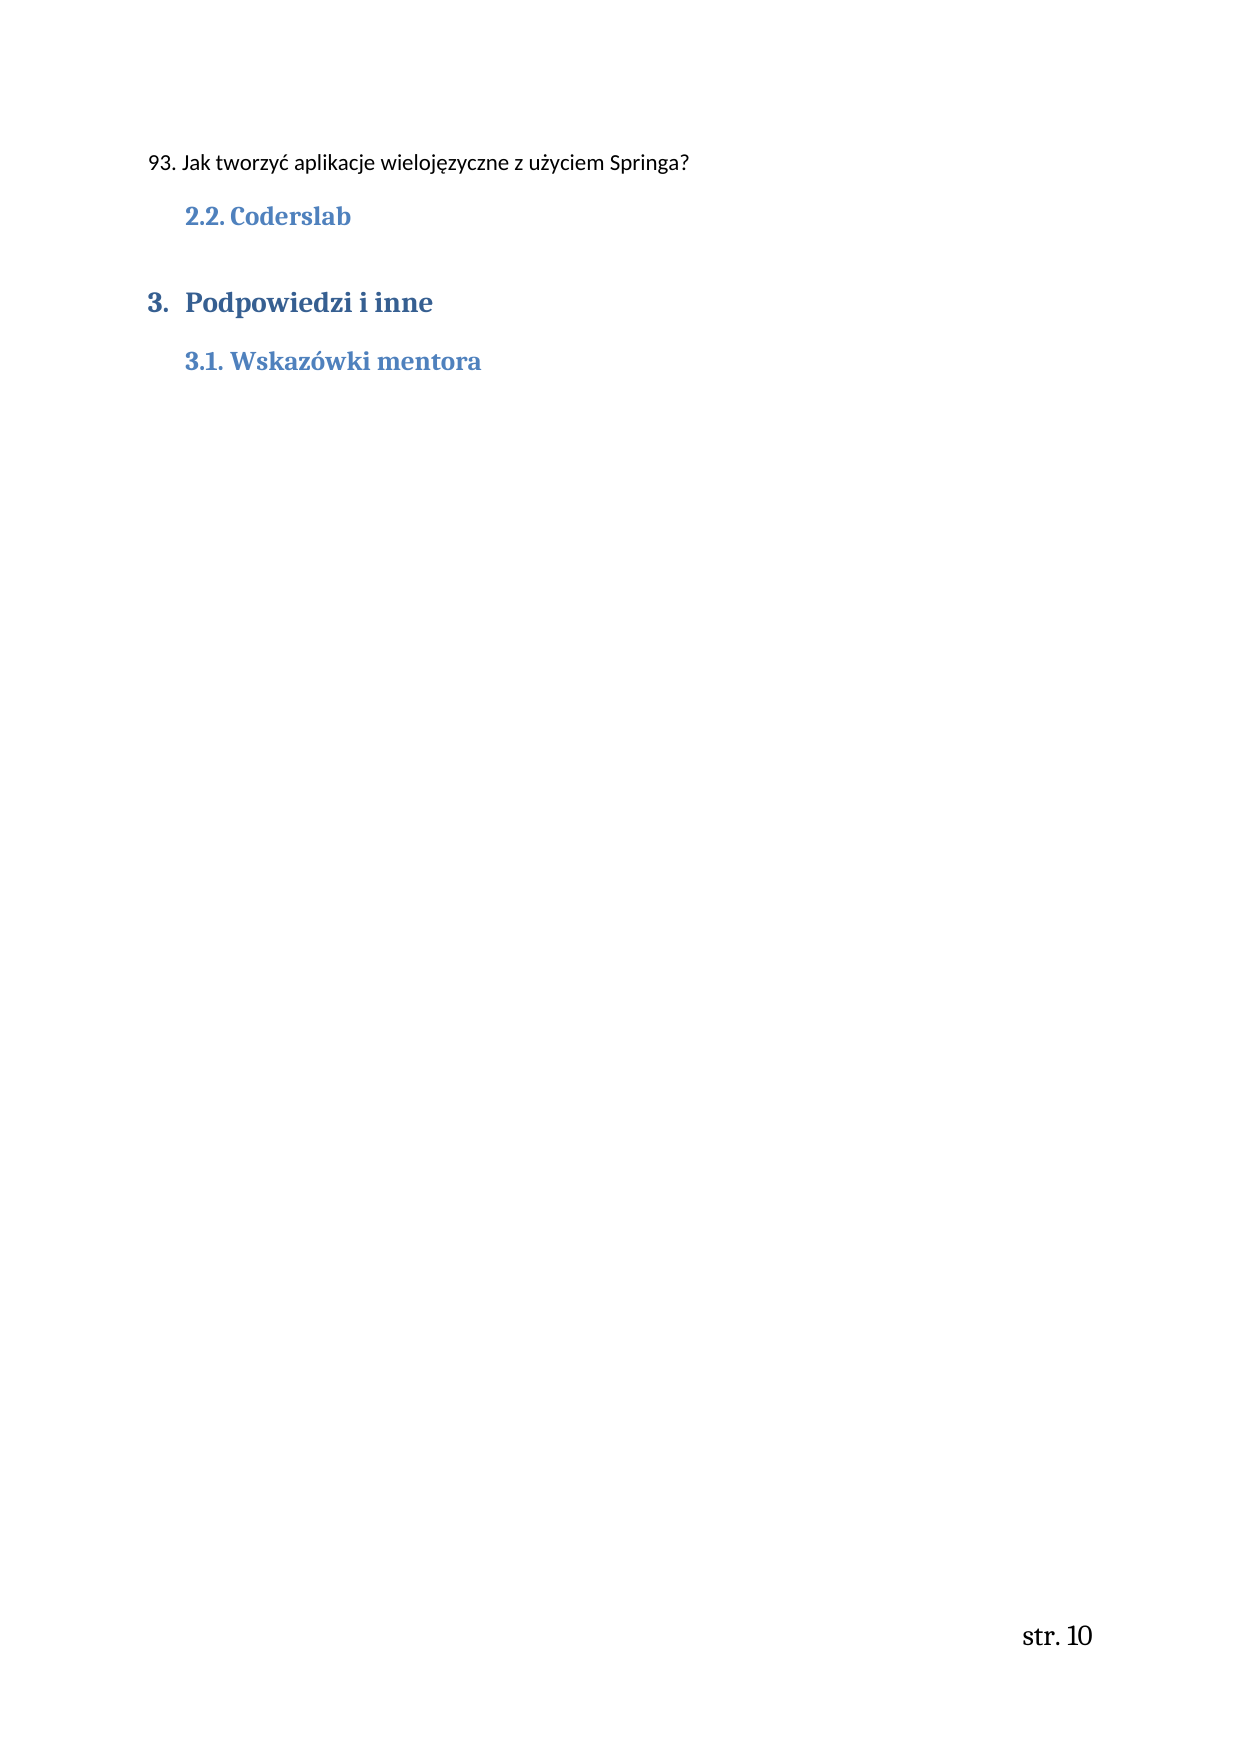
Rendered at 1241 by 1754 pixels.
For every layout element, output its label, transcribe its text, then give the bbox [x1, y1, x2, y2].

subtitle Podpowiedzi i inne [148, 286, 1093, 320]
subtitle Coderslab [185, 201, 1093, 232]
subtitle Wskazówki mentora [185, 346, 1093, 377]
text 93. Jak tworzyć aplikacje wielojęzyczne z użyciem Springa? [148, 148, 1093, 176]
